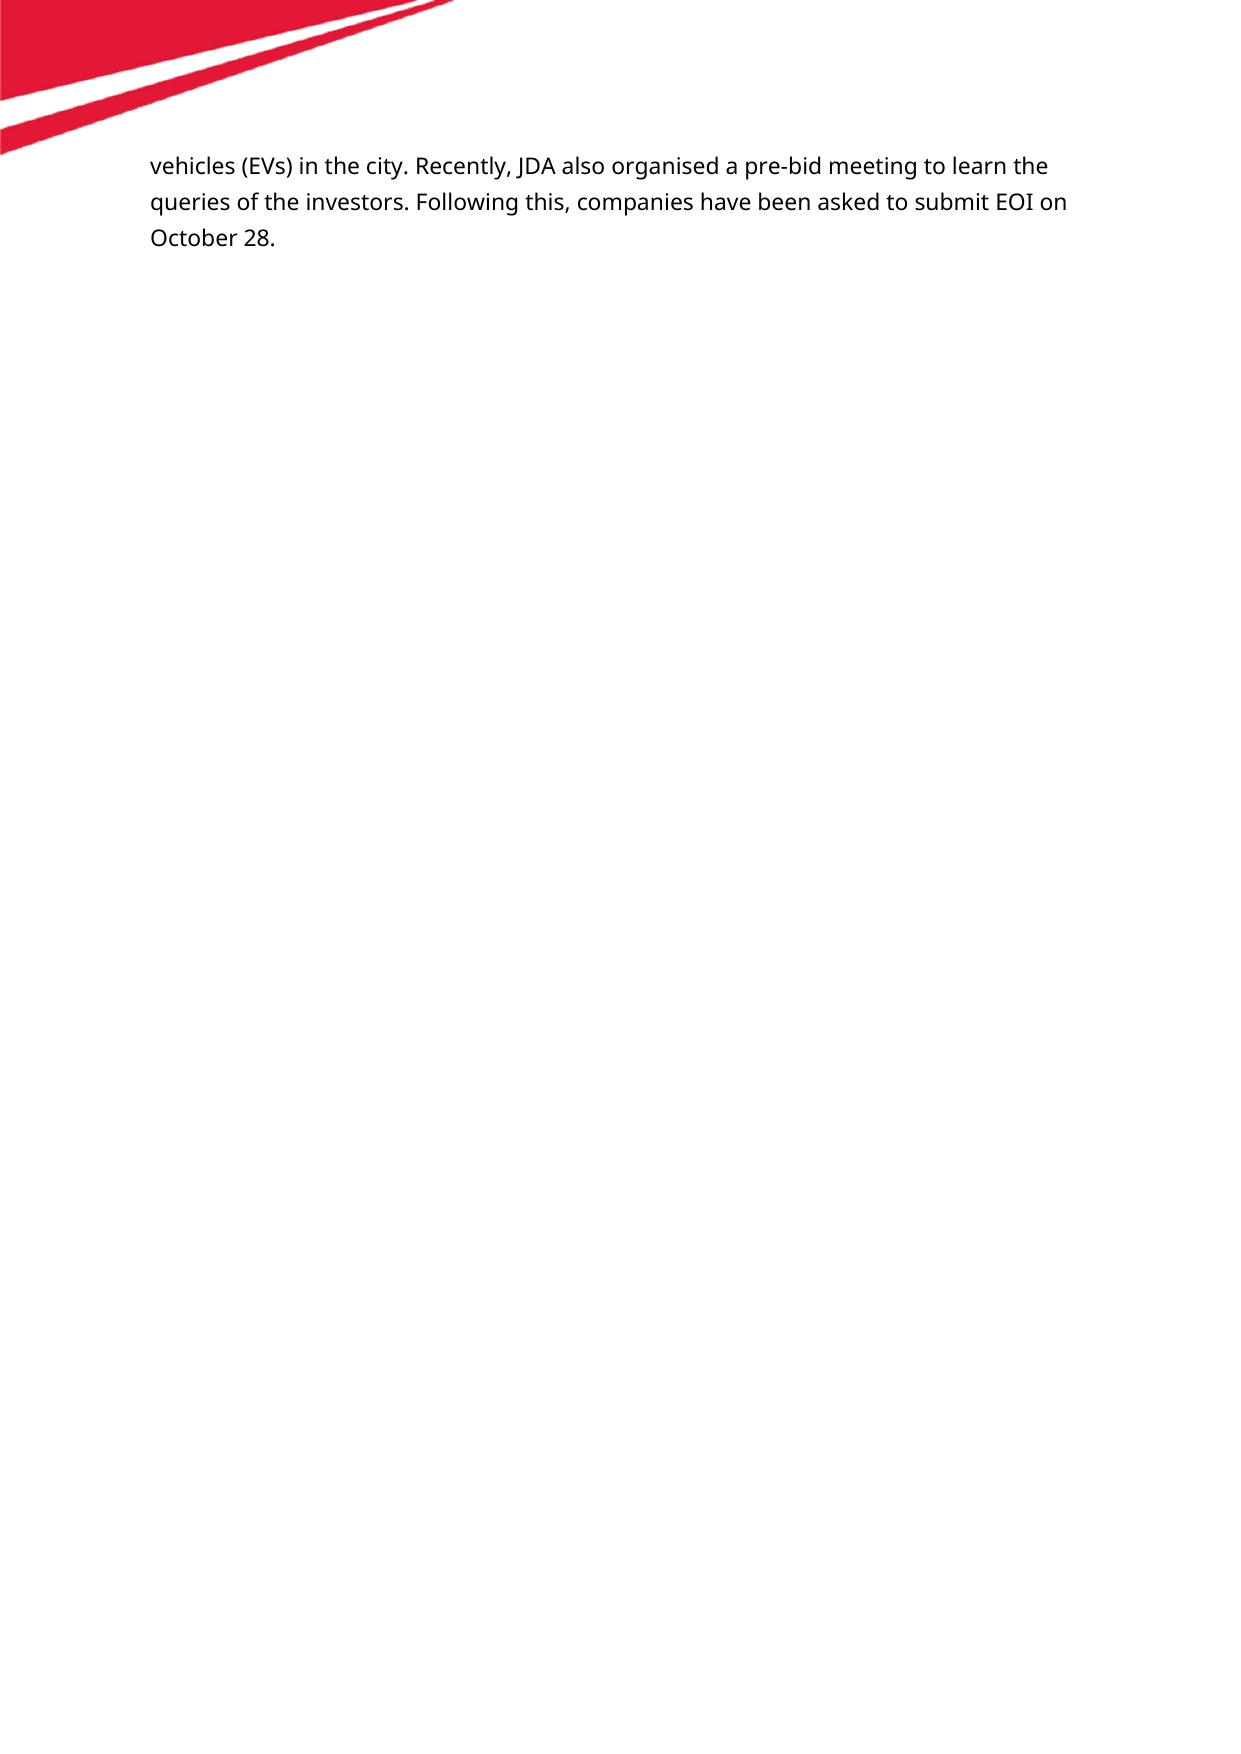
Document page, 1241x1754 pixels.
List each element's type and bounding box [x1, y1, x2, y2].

text [150, 150, 1090, 253]
picture [0, 0, 631, 266]
